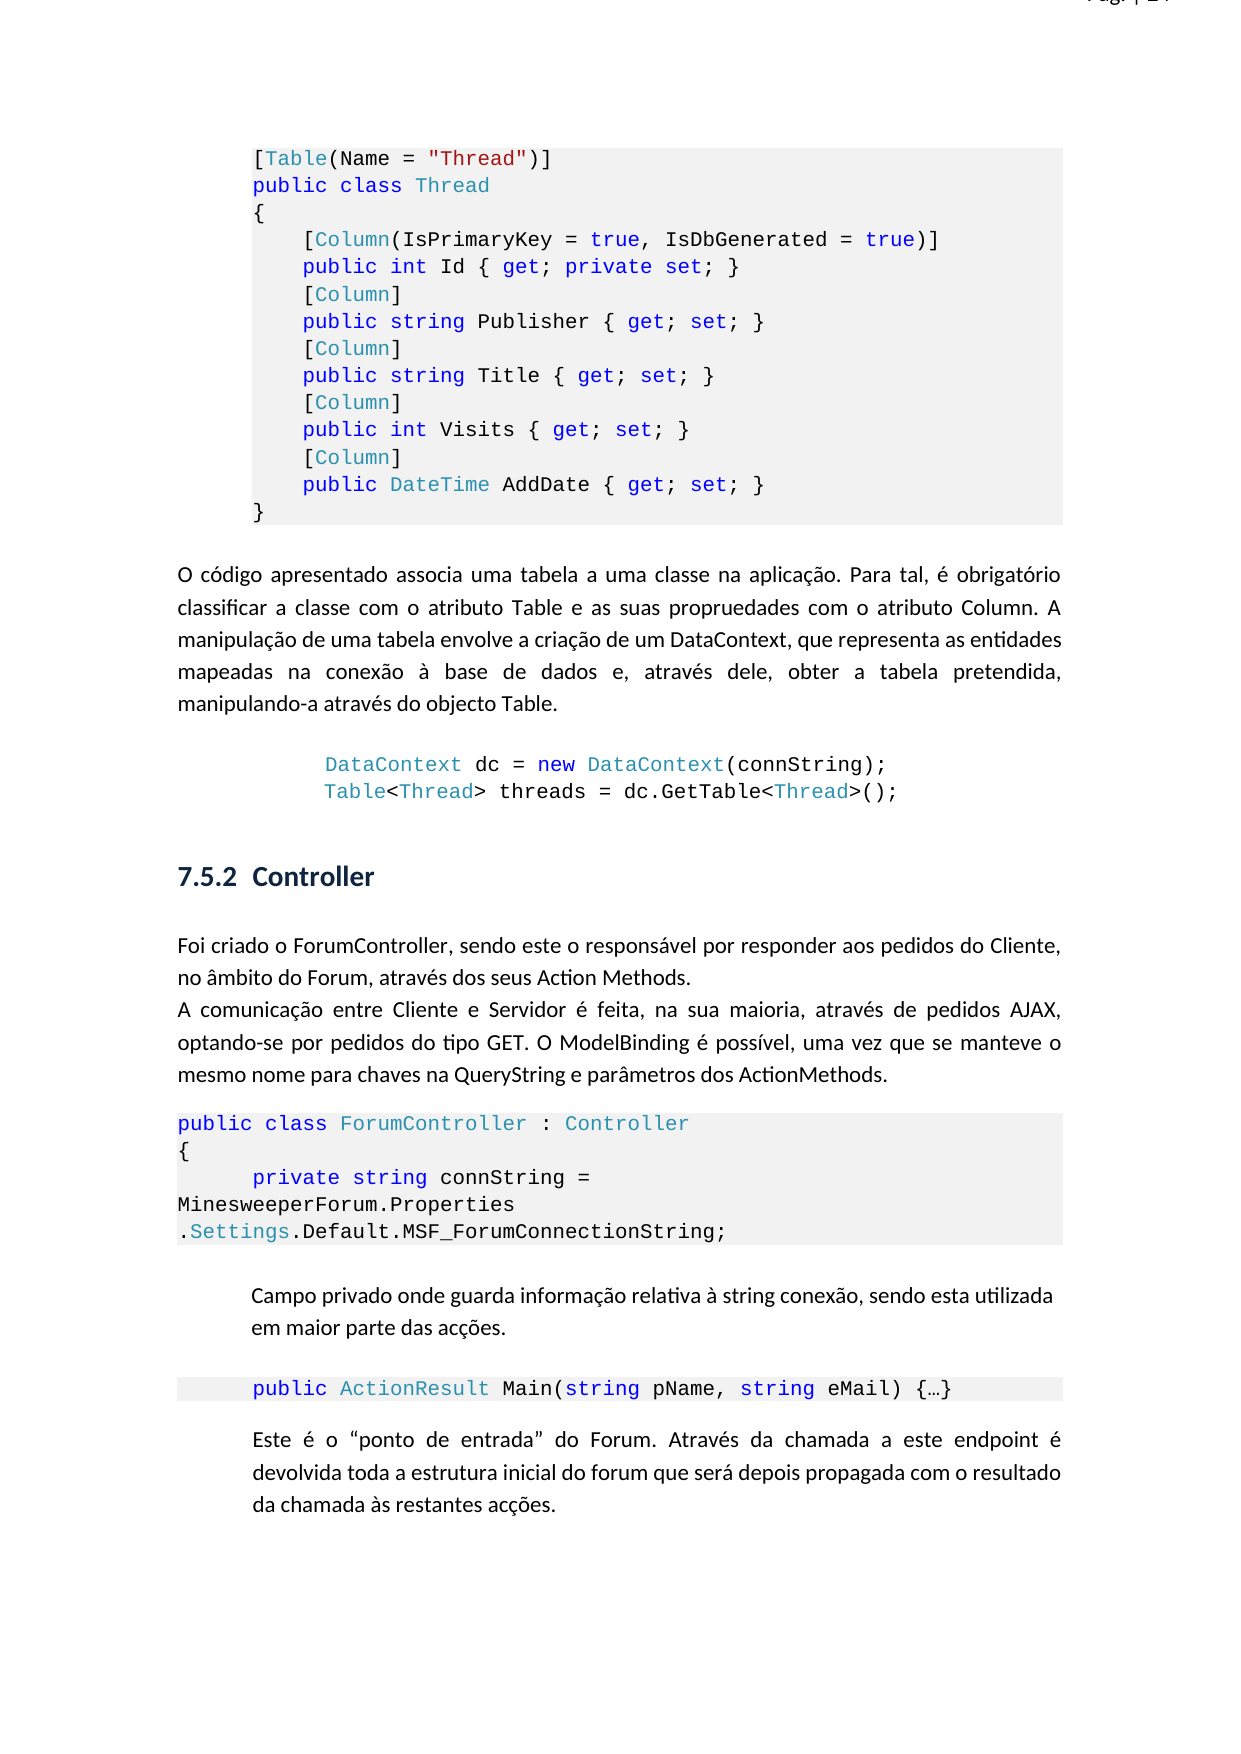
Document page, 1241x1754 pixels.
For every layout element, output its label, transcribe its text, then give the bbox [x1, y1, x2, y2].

text O código apresentado associa uma tabela a uma classe na aplicação. Para tal, é obrigatório classificar a classe com o atributo Table e as suas propruedades com o atributo Column. A manipulação de uma tabela envolve a criação de um DataContext, que representa as entidades mapeadas na conexão à base de dados e, através dele, obter a tabela pretendida, manipulando-a através do objecto Table. [177, 560, 1063, 717]
text public ActionResult Main(string pName, string eMail) {…} [177, 1377, 1063, 1401]
text public class ForumController : Controller [177, 1113, 1063, 1136]
text [Table(Name = "Thread")] [252, 148, 1063, 171]
text { [252, 202, 1063, 226]
text [Column] [252, 447, 1063, 470]
text Este é o “ponto de entrada” do Forum. Através da chamada a este endpoint é devolvida toda a estrutura inicial do forum que será depois propagada com o resultado da chamada às restantes acções. [252, 1426, 1063, 1518]
text [Column(IsPrimaryKey = true, IsDbGenerated = true)] [252, 229, 1063, 253]
text public string Publisher { get; set; } [252, 311, 1063, 334]
text public DateTime AddDate { get; set; } [252, 474, 1063, 497]
text public int Visits { get; set; } [252, 419, 1063, 443]
text public string Title { get; set; } [252, 365, 1063, 389]
text Table<Thread> threads = dc.GetTable<Thread>(); [250, 781, 1063, 804]
text [Column] [252, 392, 1063, 416]
text A comunicação entre Cliente e Servidor é feita, na sua maioria, através de pedidos AJAX, optando-se por pedidos do tipo GET. O ModelBinding é possível, uma vez que se manteve o mesmo nome para chaves na QueryString e parâmetros dos ActionMethods. [177, 995, 1063, 1088]
text public class Thread [252, 175, 1063, 198]
text private string connString = MinesweeperForum.Properties.Settings.Default.MSF_ForumConnectionString; [177, 1167, 1063, 1245]
text { [177, 1140, 1063, 1164]
text Campo privado onde guarda informação relativa à string conexão, sendo esta utilizada em maior parte das acções. [251, 1281, 1063, 1341]
subtitle Controller [177, 858, 1063, 893]
text } [252, 501, 1063, 525]
text DataContext dc = new DataContext(connString); [325, 753, 1063, 777]
text [Column] [252, 283, 1063, 307]
text [Column] [252, 338, 1063, 362]
text public int Id { get; private set; } [252, 256, 1063, 280]
text Foi criado o ForumController, sendo este o responsável por responder aos pedidos do Cliente, no âmbito do Forum, através dos seus Action Methods. [177, 931, 1063, 991]
